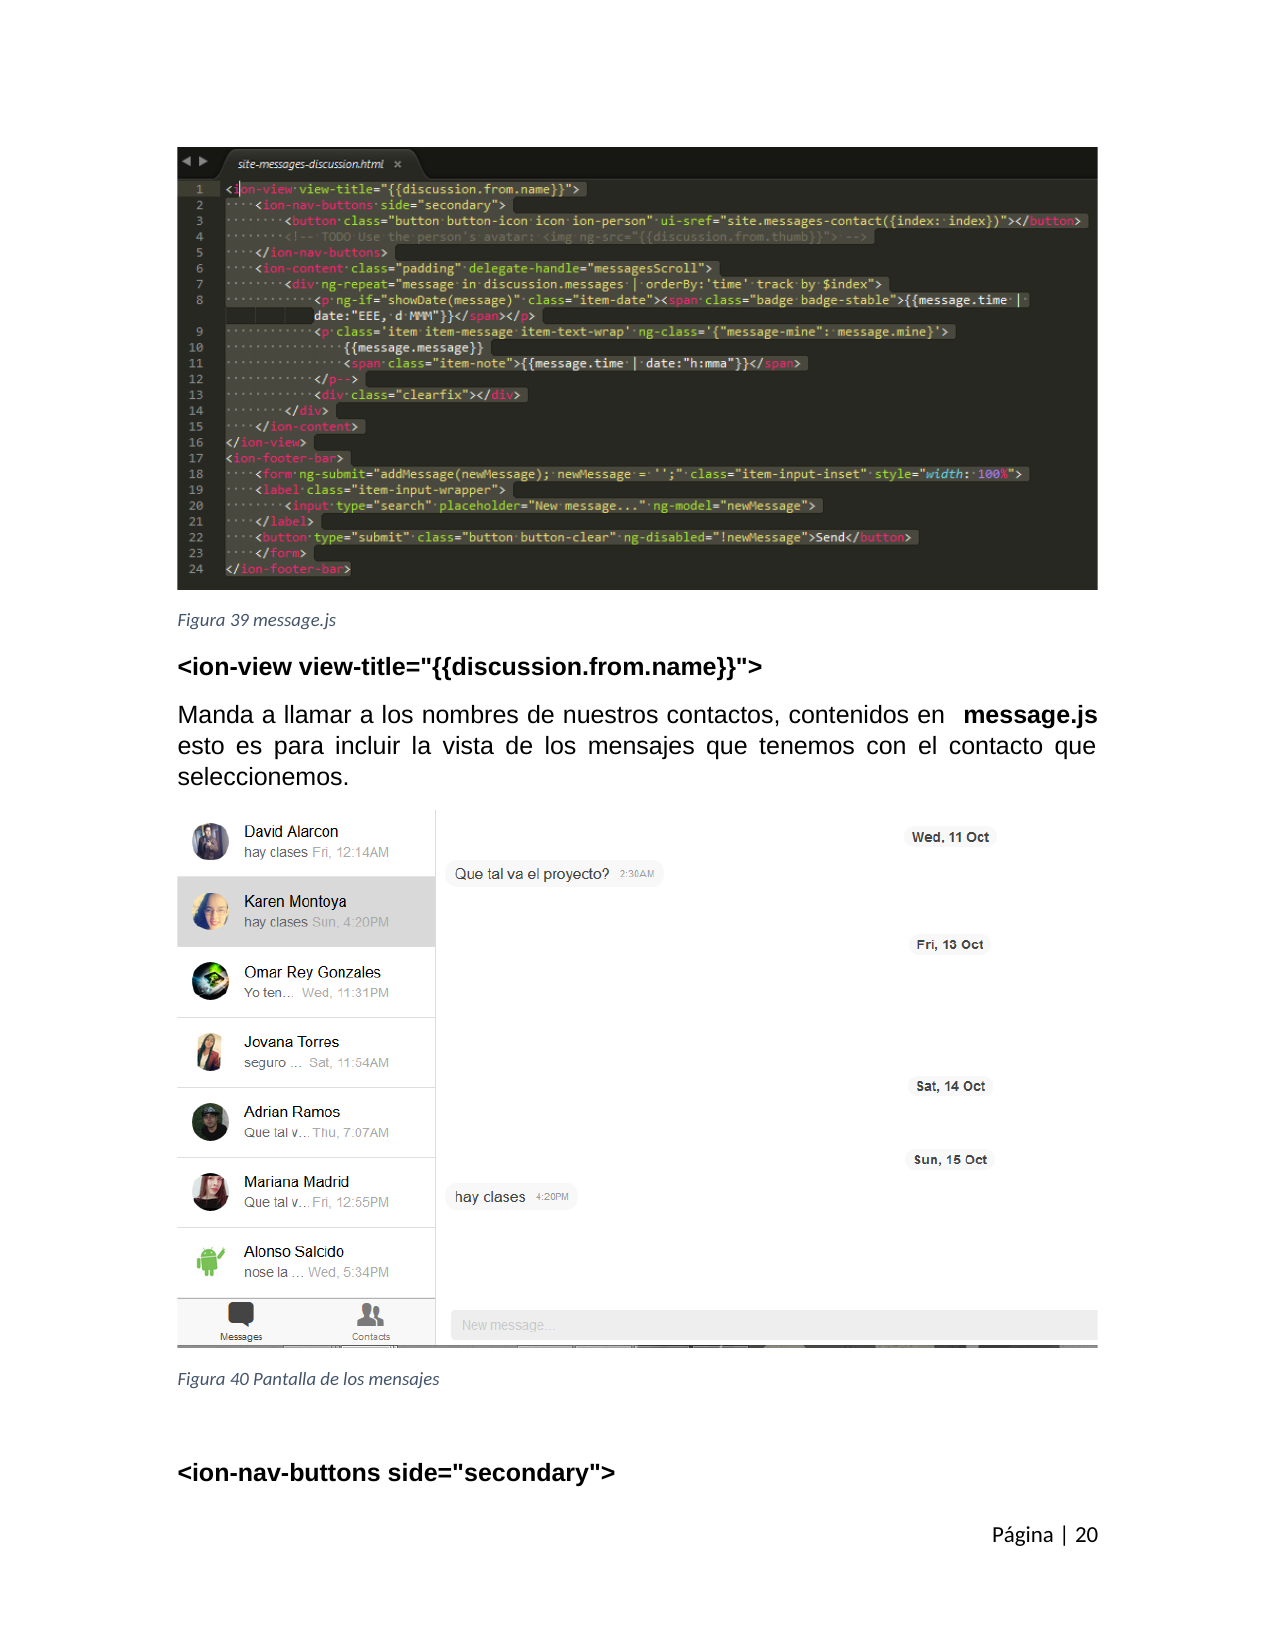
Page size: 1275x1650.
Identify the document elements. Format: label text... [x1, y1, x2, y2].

text Manda a llamar a los nombres de nuestros contactos, contenidos en message.js esto es para incluir la vista de los mensajes que tenemos con el contacto que seleccionemos. [177, 700, 1098, 791]
text <ion-nav-buttons side="secondary"> [177, 1458, 1098, 1487]
picture [177, 810, 1098, 1348]
text <ion-view view-title="{{discussion.from.name}}"> [177, 652, 1098, 681]
picture [177, 147, 1098, 590]
